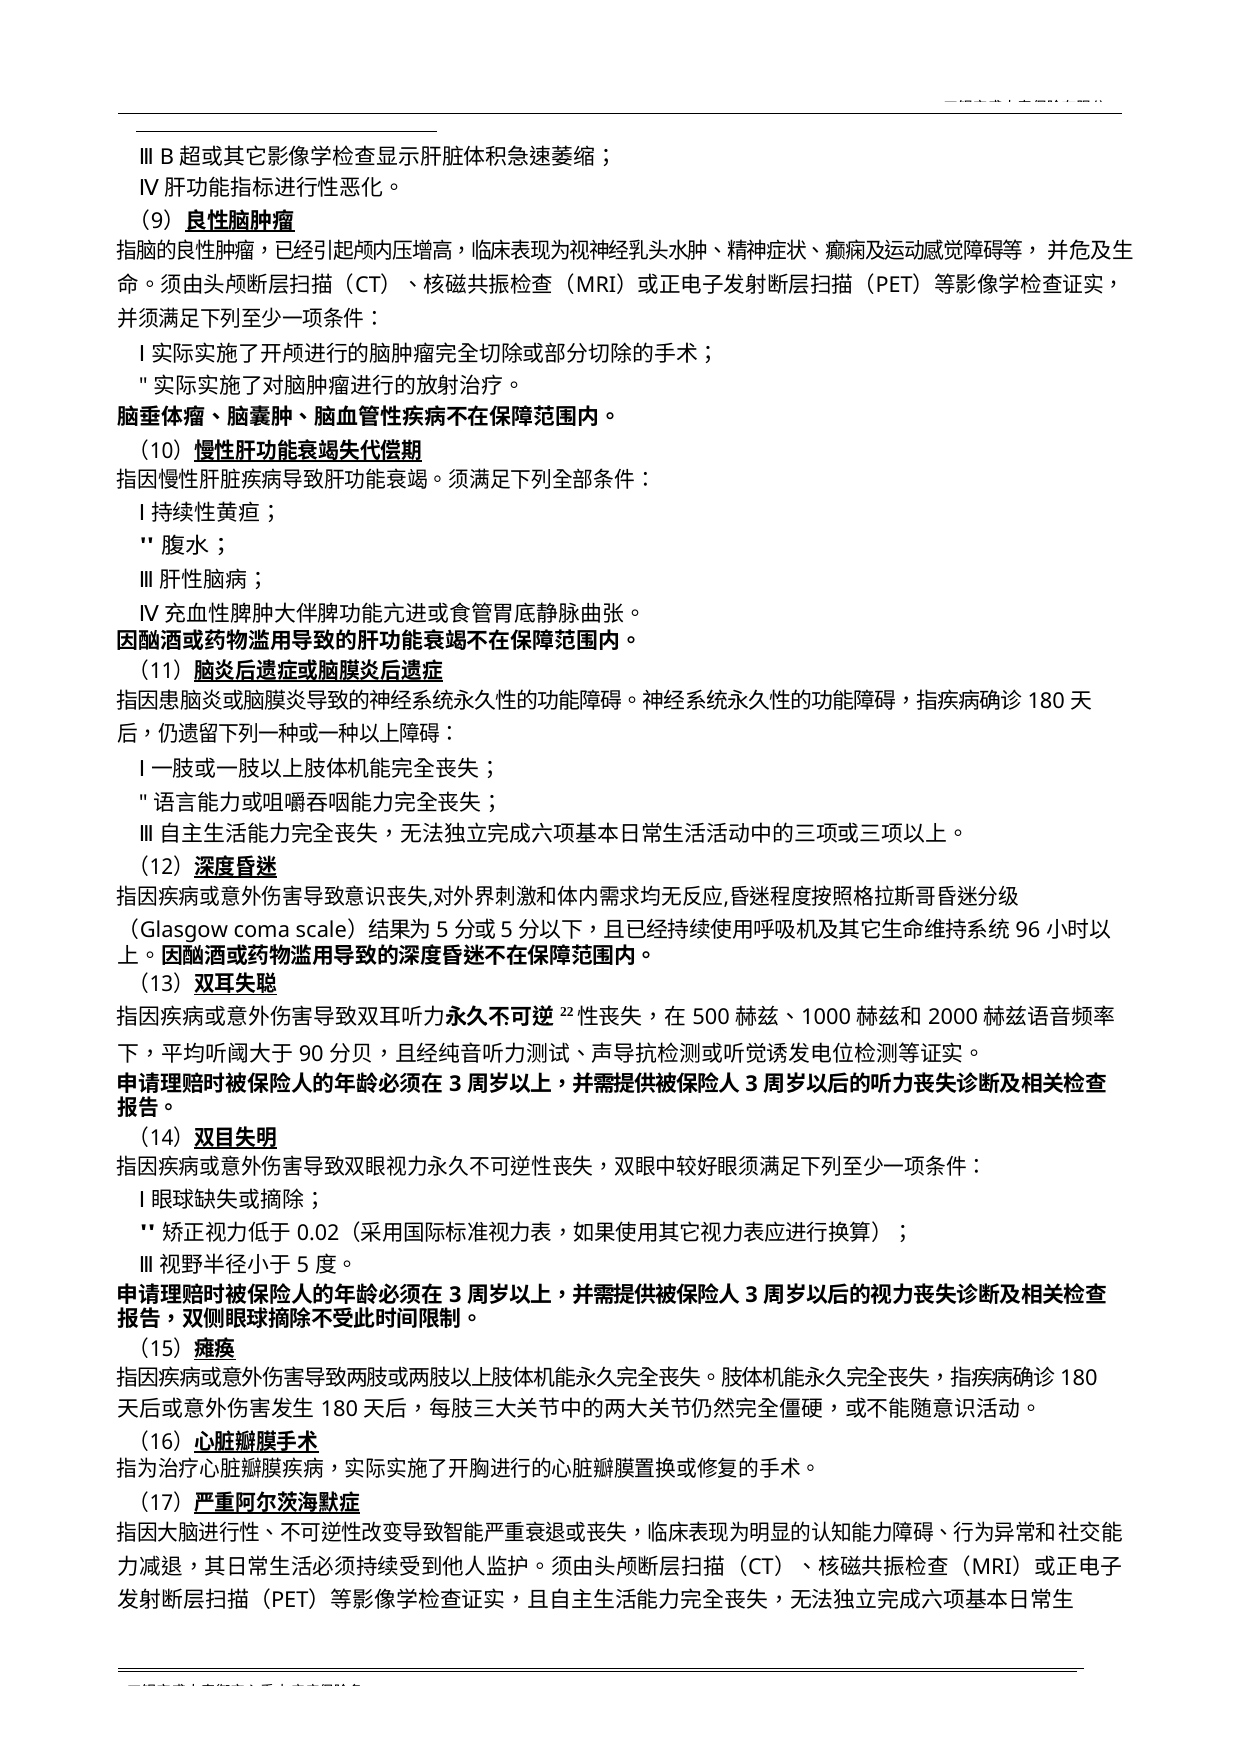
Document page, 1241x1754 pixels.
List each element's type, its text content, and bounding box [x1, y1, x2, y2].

text Ⅳ 充血性脾肿大伴脾功能亢进或食管胃底静脉曲张。因酗酒或药物滥用导致的肝功能衰竭不在保障范围内。 [117, 600, 657, 654]
text 指因慢性肝脏疾病导致肝功能衰竭。须满足下列全部条件： [117, 465, 1144, 493]
text Ⅲ 肝性脑病； [139, 564, 1144, 594]
text Ⅳ 肝功能指标进行性恶化。 [139, 174, 1144, 201]
text " 实际实施了对脑肿瘤进行的放射治疗。 [139, 371, 1144, 398]
text 指因疾病或意外伤害导致双眼视力永久不可逆性丧失，双眼中较好眼须满足下列至少一项条件： [117, 1152, 1144, 1180]
text Ⅲ 视野半径小于 5 度。 [139, 1251, 1144, 1278]
text （16）心脏瓣膜手术 [129, 1421, 1144, 1456]
text 指因大脑进行性、不可逆性改变导致智能严重衰退或丧失，临床表现为明显的认知能力障碍、行为异常和社交能力减退，其日常生活必须持续受到他人监护。须由头颅断层扫描（CT）、核磁共振检查（MRI）或正电子发射断层扫描（PET）等影像学检查证实，且自主生活能力完全丧失，无法独立完成六项基本日常生 [117, 1517, 1123, 1614]
text " 腹水； [139, 531, 1144, 560]
text （9）良性脑肿瘤 [129, 201, 1144, 236]
text Ⅲ B 超或其它影像学检查显示肝脏体积急速萎缩； [139, 141, 1144, 171]
text 下，平均听阈大于 90 分贝，且经纯音听力测试、声导抗检测或听觉诱发电位检测等证实。 [118, 1039, 1144, 1067]
text 指脑的良性肿瘤，已经引起颅内压增高，临床表现为视神经乳头水肿、精神症状、癫痫及运动感觉障碍等， 并危及生命。须由头颅断层扫描（CT）、核磁共振检查（MRI）或正电子发射断层扫描（PET）等影像学检查证实，并须满足下列至少一项条件： [117, 236, 1134, 333]
subtitle 脑垂体瘤、脑囊肿、脑血管性疾病不在保障范围内。 [118, 398, 1144, 431]
text （14）双目失明 [129, 1121, 1144, 1152]
text Ⅲ 自主生活能力完全丧失，无法独立完成六项基本日常生活活动中的三项或三项以上。 [139, 820, 1144, 847]
text （15）瘫痪 [129, 1333, 1144, 1363]
text 指因疾病或意外伤害导致意识丧失,对外界刺激和体内需求均无反应,昏迷程度按照格拉斯哥昏迷分级 [117, 882, 1144, 910]
text Ⅰ 持续性黄疸； [139, 497, 1144, 527]
text （11）脑炎后遗症或脑膜炎后遗症 [129, 654, 1144, 685]
subtitle 申请理赔时被保险人的年龄必须在 3 周岁以上，并需提供被保险人 3 周岁以后的视力丧失诊断及相关检查报告，双侧眼球摘除不受此时间限制。 [117, 1282, 1126, 1333]
text （13）双耳失聪 [129, 970, 1144, 997]
text 指因疾病或意外伤害导致两肢或两肢以上肢体机能永久完全丧失。肢体机能永久完全丧失，指疾病确诊 180 [117, 1363, 1144, 1391]
text " 语言能力或咀嚼吞咽能力完全丧失； [139, 787, 1144, 816]
text 指因疾病或意外伤害导致双耳听力永久不可逆 22 性丧失，在 500 赫兹、1000 赫兹和 2000 赫兹语音频率 [117, 997, 1144, 1031]
text （17）严重阿尔茨海默症 [129, 1482, 1144, 1517]
text （12）深度昏迷 [129, 847, 1144, 882]
text Ⅰ 一肢或一肢以上肢体机能完全丧失； [139, 753, 1144, 783]
text 天后或意外伤害发生 180 天后，每肢三大关节中的两大关节仍然完全僵硬，或不能随意识活动。 [118, 1395, 1144, 1421]
text （10）慢性肝功能衰竭失代偿期 [129, 431, 1144, 465]
text 指为治疗心脏瓣膜疾病，实际实施了开胸进行的心脏瓣膜置换或修复的手术。 [117, 1456, 1144, 1482]
text Ⅰ 实际实施了开颅进行的脑肿瘤完全切除或部分切除的手术； [139, 338, 1144, 367]
subtitle 申请理赔时被保险人的年龄必须在 3 周岁以上，并需提供被保险人 3 周岁以后的听力丧失诊断及相关检查报告。 [117, 1071, 1126, 1121]
text 指因患脑炎或脑膜炎导致的神经系统永久性的功能障碍。神经系统永久性的功能障碍，指疾病确诊 180 天后，仍遗留下列一种或一种以上障碍： [117, 685, 1123, 748]
text （Glasgow coma scale）结果为 5 分或 5 分以下，且已经持续使用呼吸机及其它生命维持系统 96 小时以上。因酗酒或药物滥用导致的深度昏迷不在保障范围内。 [118, 915, 1123, 970]
text " 矫正视力低于 0.02（采用国际标准视力表，如果使用其它视力表应进行换算）； [139, 1217, 1144, 1247]
text Ⅰ 眼球缺失或摘除； [139, 1184, 1144, 1213]
